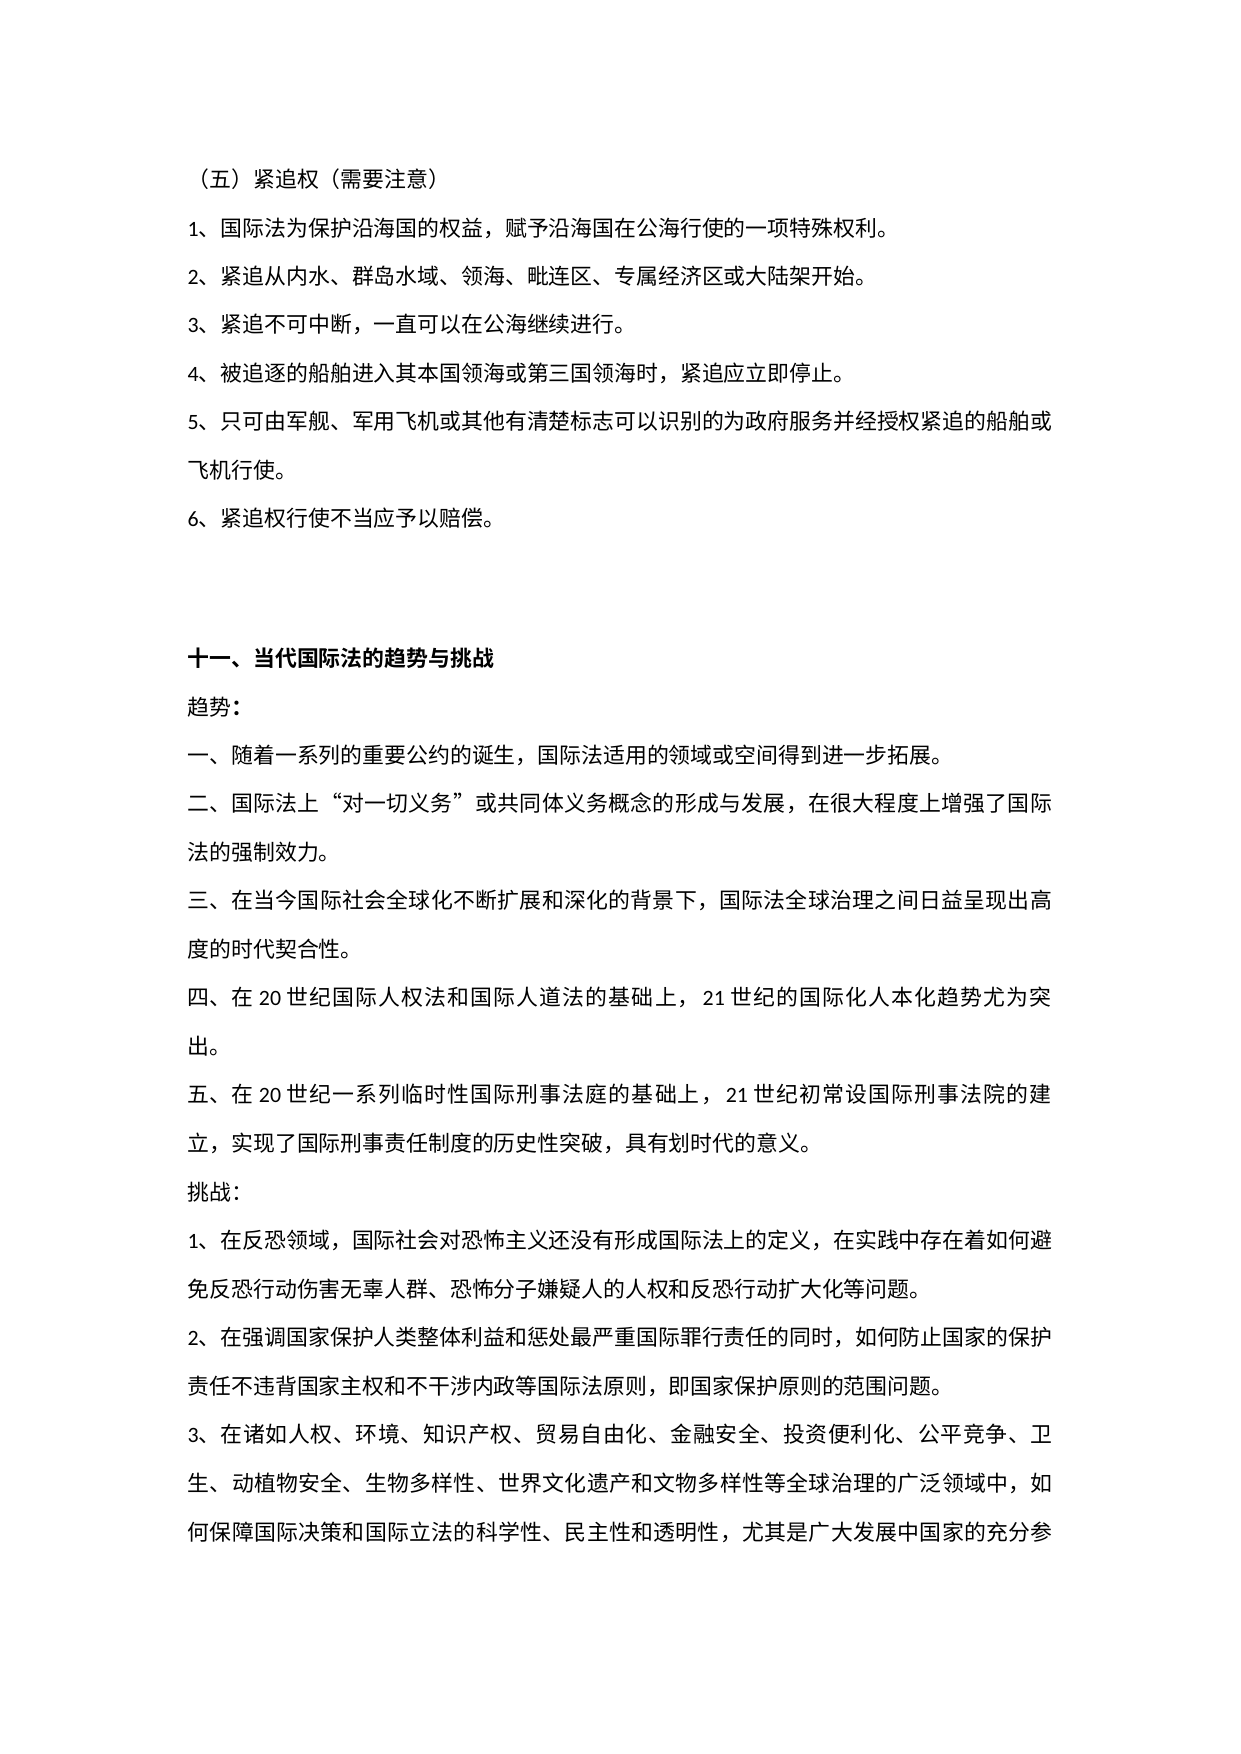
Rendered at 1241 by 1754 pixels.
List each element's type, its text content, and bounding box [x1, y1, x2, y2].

list 挑战： [187, 1174, 1053, 1207]
list 3、紧追不可中断，一直可以在公海继续进行。 [187, 307, 1053, 339]
list 国际法上“对一切义务”或共同体义务概念的形成与发展，在很大程度上增强了国际法的强制效力。 [187, 786, 1053, 867]
list 4、被追逐的船舶进入其本国领海或第三国领海时，紧追应立即停止。 [187, 355, 1053, 388]
list 在20世纪国际人权法和国际人道法的基础上，21世纪的国际化人本化趋势尤为突出。 [187, 980, 1053, 1061]
list 随着一系列的重要公约的诞生，国际法适用的领域或空间得到进一步拓展。 [187, 737, 1053, 770]
list 在反恐领域，国际社会对恐怖主义还没有形成国际法上的定义，在实践中存在着如何避免反恐行动伤害无辜人群、恐怖分子嫌疑人的人权和反恐行动扩大化等问题。 [187, 1222, 1053, 1304]
list 在强调国家保护人类整体利益和惩处最严重国际罪行责任的同时，如何防止国家的保护责任不违背国家主权和不干涉内政等国际法原则，即国家保护原则的范围问题。 [187, 1319, 1053, 1401]
list 趋势： [187, 689, 1053, 722]
list 在当今国际社会全球化不断扩展和深化的背景下，国际法全球治理之间日益呈现出高度的时代契合性。 [187, 883, 1053, 964]
list 十一、当代国际法的趋势与挑战 [187, 641, 1053, 673]
list 6、紧追权行使不当应予以赔偿。 [187, 501, 1053, 533]
list （五）紧追权（需要注意） [187, 162, 1053, 194]
list 5、只可由军舰、军用飞机或其他有清楚标志可以识别的为政府服务并经授权紧追的船舶或飞机行使。 [187, 404, 1053, 485]
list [187, 1417, 1053, 1547]
list 2、紧追从内水、群岛水域、领海、毗连区、专属经济区或大陆架开始。 [187, 259, 1053, 291]
list 1、国际法为保护沿海国的权益，赋予沿海国在公海行使的一项特殊权利。 [187, 210, 1053, 243]
list 在20世纪一系列临时性国际刑事法庭的基础上，21世纪初常设国际刑事法院的建立，实现了国际刑事责任制度的历史性突破，具有划时代的意义。 [187, 1077, 1053, 1158]
